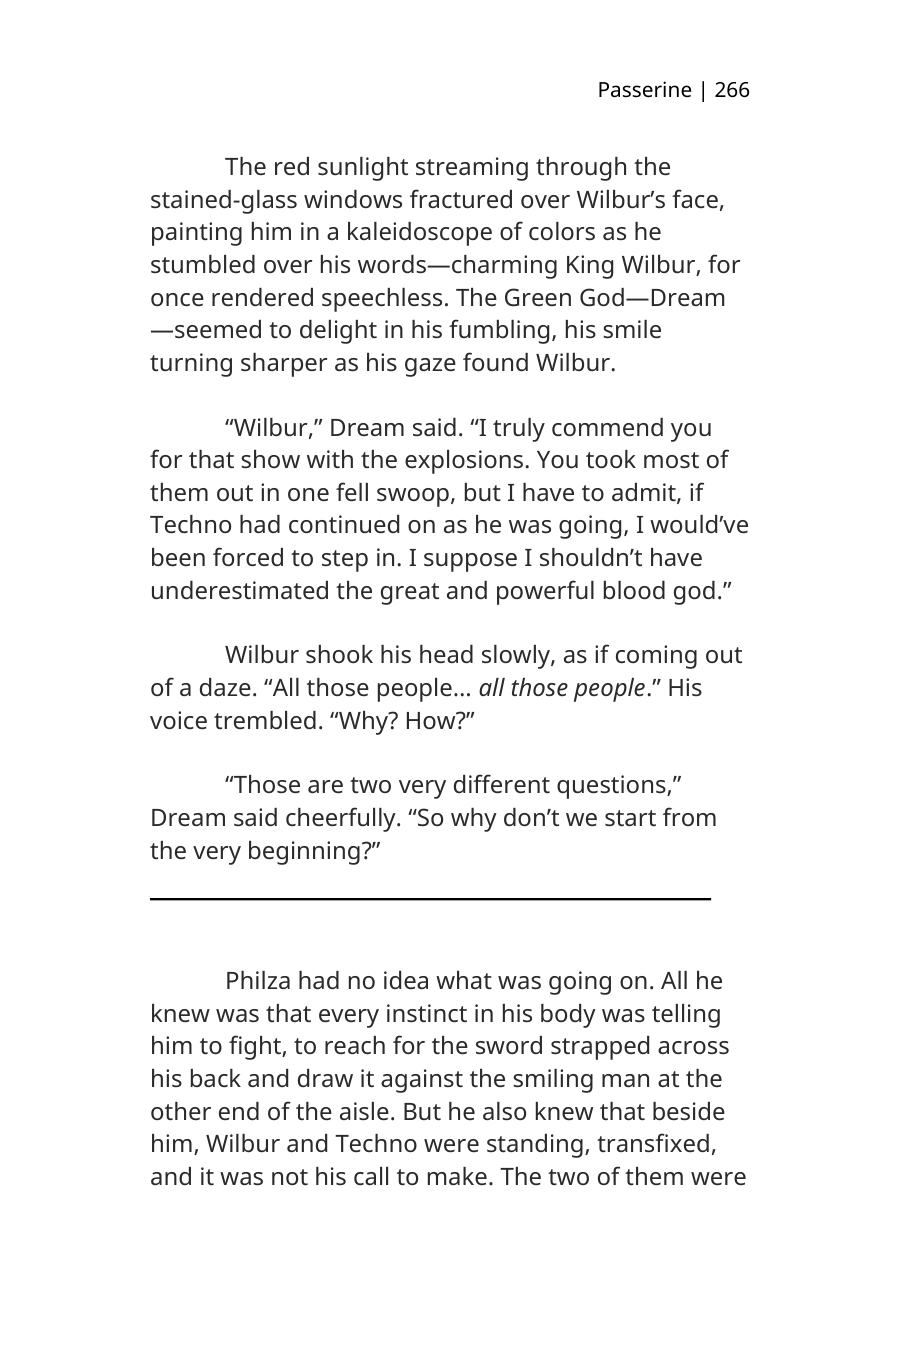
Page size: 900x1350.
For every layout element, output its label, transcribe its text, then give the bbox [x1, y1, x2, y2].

text “Those are two very different questions,” Dream said cheerfully. “So why don’t we start from the very beginning?” [150, 768, 750, 866]
text Wilbur shook his head slowly, as if coming out of a daze. “All those people… all those people.” His voice trembled. “Why? How?” [150, 638, 750, 736]
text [150, 964, 750, 1192]
text “Wilbur,” Dream said. “I truly commend you for that show with the explosions. You took most of them out in one fell swoop, but I have to admit, if Techno had continued on as he was going, I would’ve been forced to step in. I suppose I shouldn’t have underestimated the great and powerful blood god.” [150, 410, 750, 606]
text The red sunlight streaming through the stained-glass windows fractured over Wilbur’s face, painting him in a kaleidoscope of colors as he stumbled over his words—charming King Wilbur, for once rendered speechless. The Green God—Dream—seemed to delight in his fumbling, his smile turning sharper as his gaze found Wilbur. [150, 150, 750, 378]
